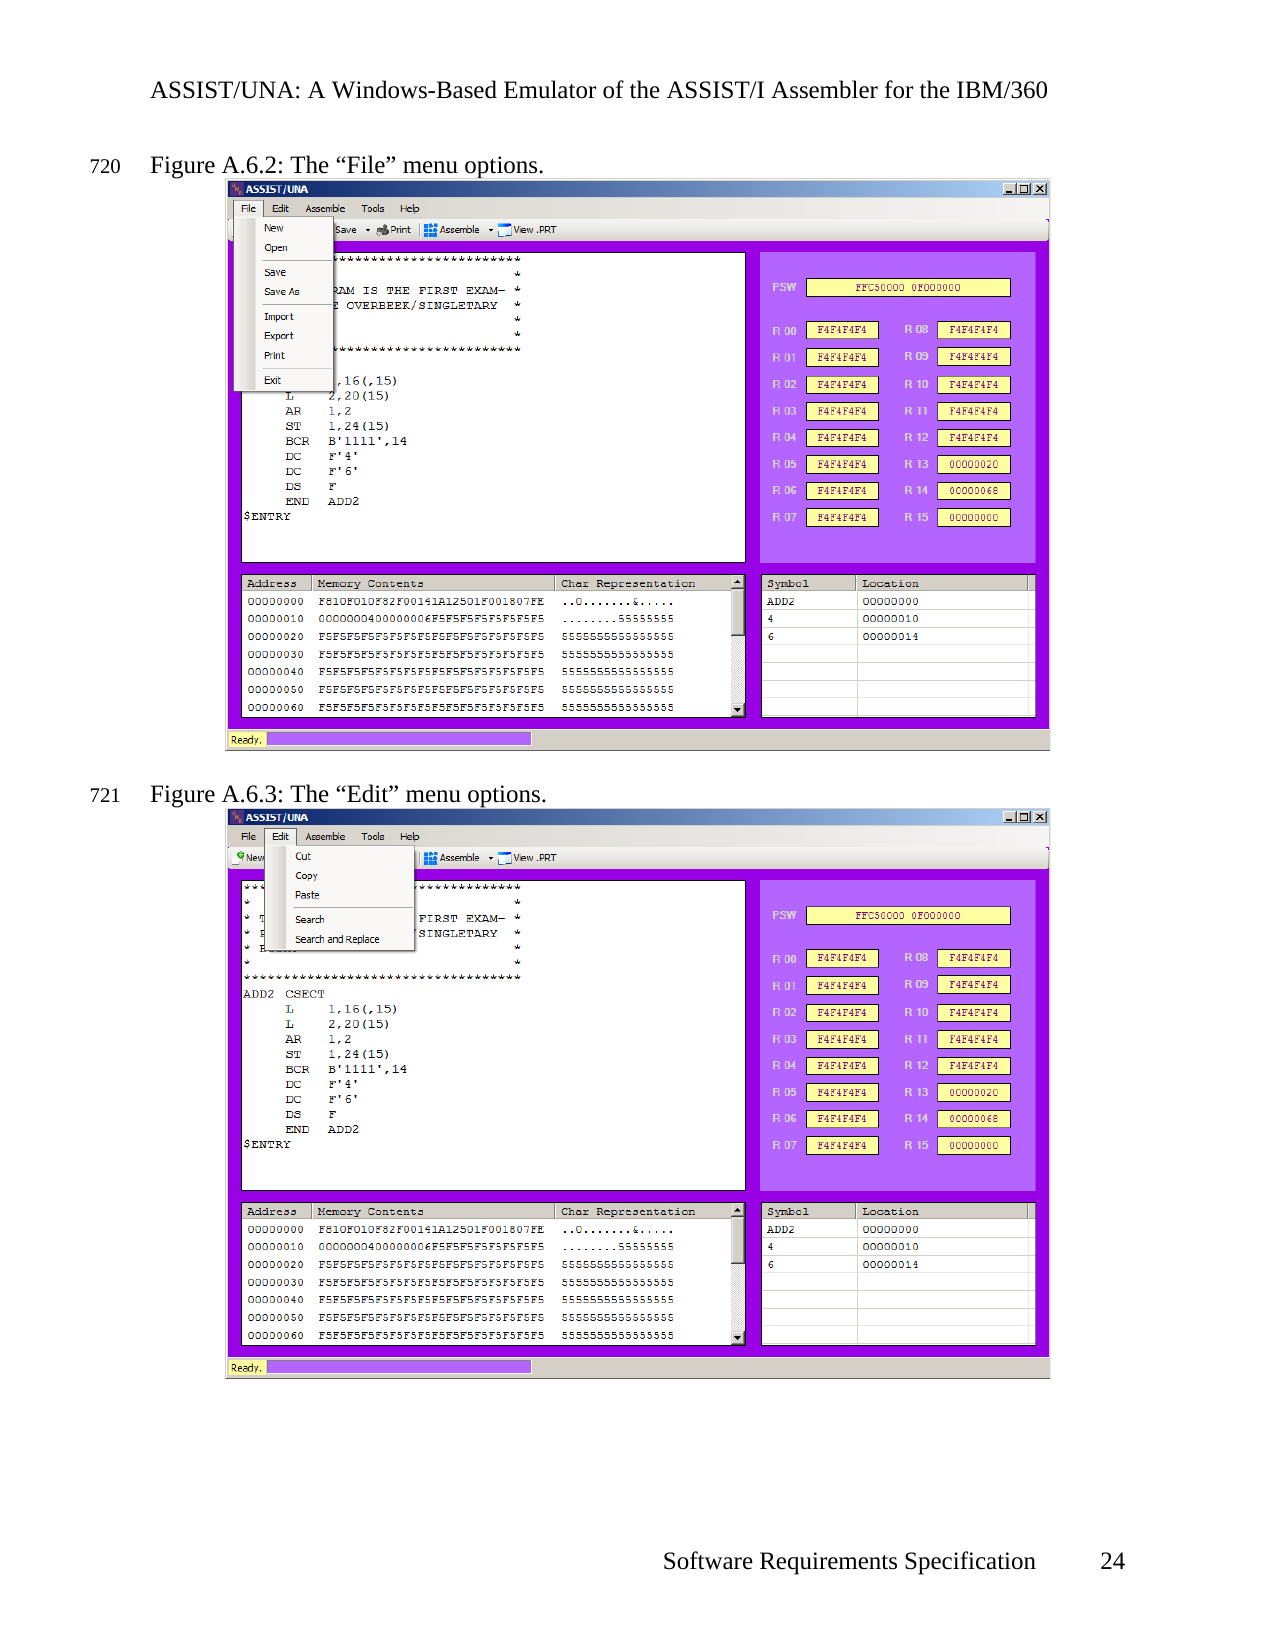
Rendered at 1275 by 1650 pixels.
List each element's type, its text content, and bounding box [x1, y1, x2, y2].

picture [225, 808, 1050, 1379]
text Figure A.6.3: The “Edit” menu options. [150, 779, 1125, 808]
picture [225, 178, 1050, 751]
text Figure A.6.2: The “File” menu options. [150, 150, 1125, 179]
